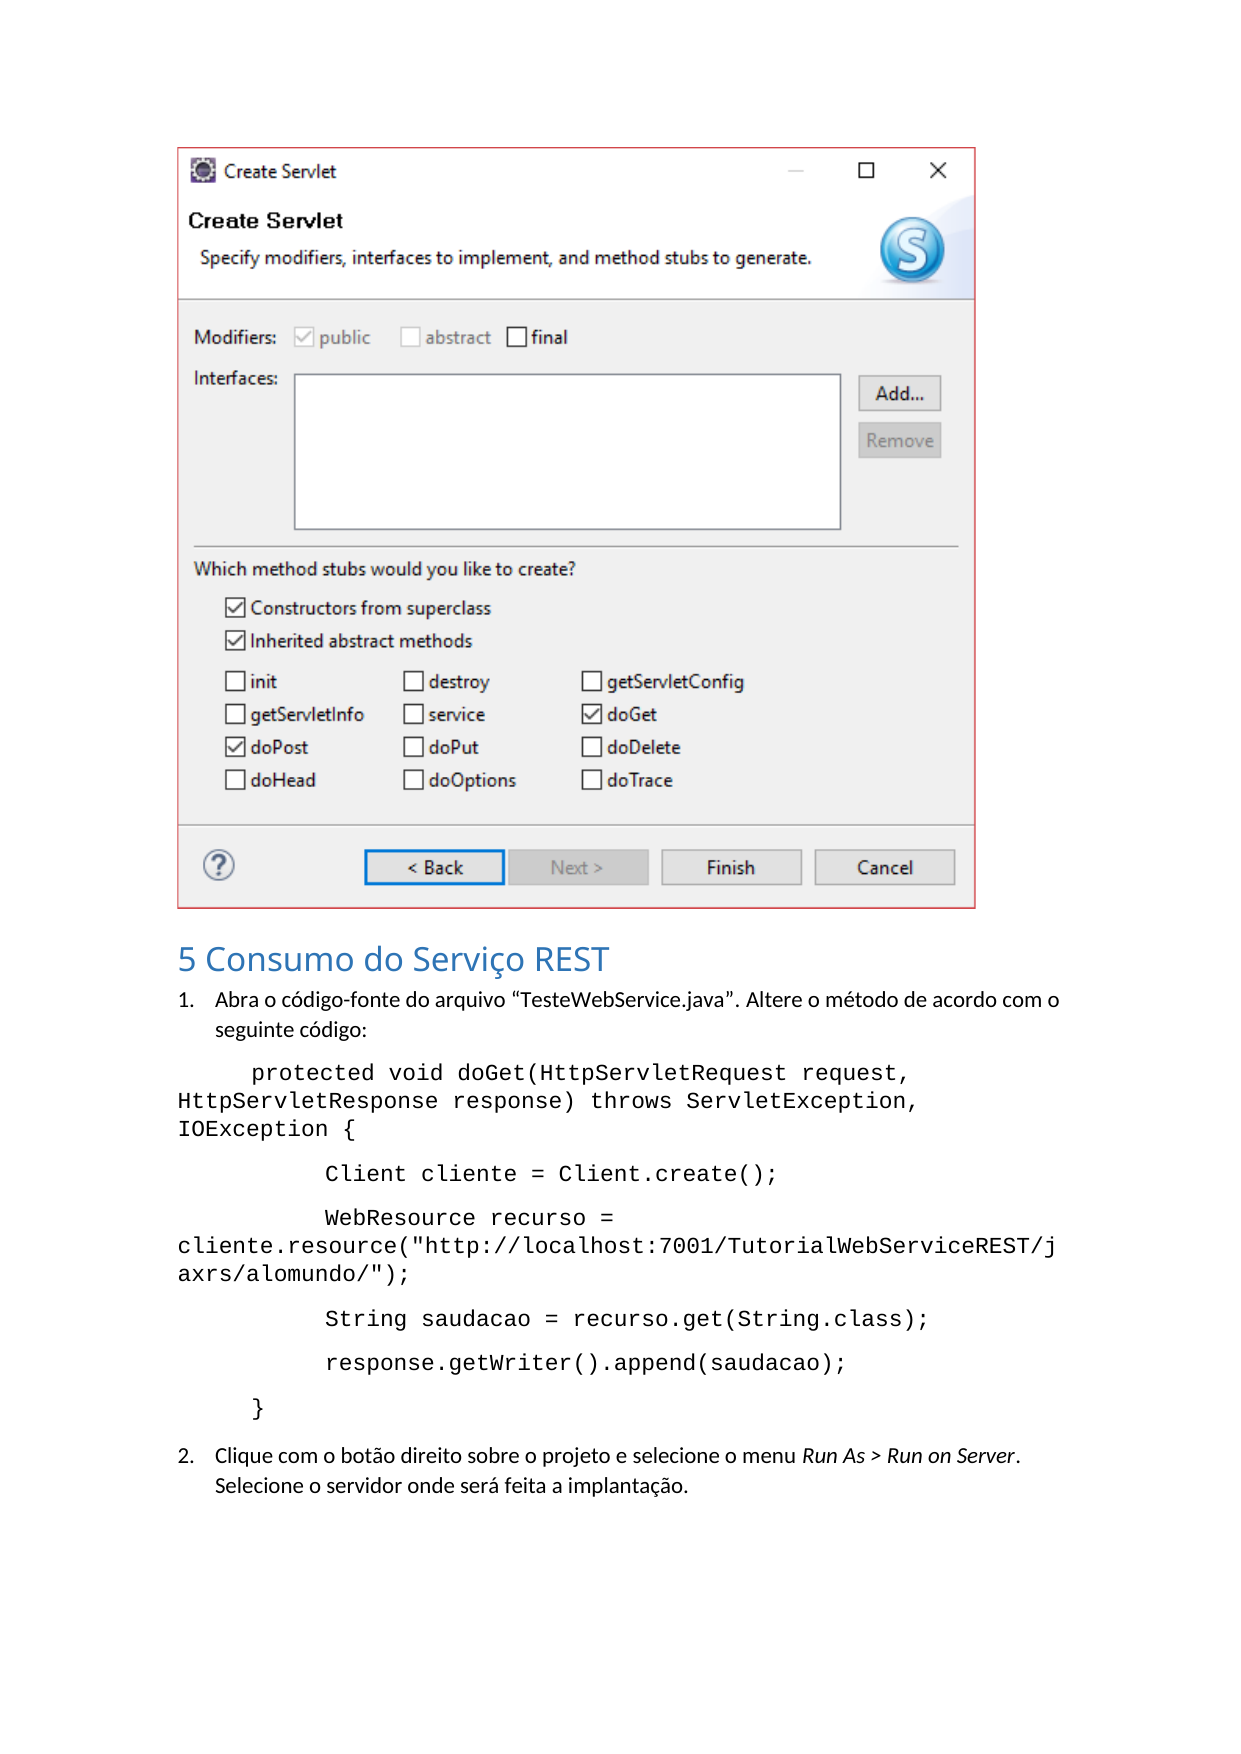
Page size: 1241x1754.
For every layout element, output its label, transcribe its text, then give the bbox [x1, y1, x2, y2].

subtitle 5 Consumo do Serviço REST [177, 936, 1063, 981]
text WebResource recurso = cliente.resource("http://localhost:7001/TutorialWebServiceREST/jaxrs/alomundo/"); [177, 1207, 1063, 1288]
text String saudacao = recurso.get(String.class); [177, 1307, 1063, 1333]
picture [177, 147, 976, 909]
text } [177, 1396, 1063, 1422]
text response.getWriter().append(saudacao); [177, 1352, 1063, 1378]
text Client cliente = Client.create(); [177, 1162, 1063, 1188]
text protected void doGet(HttpServletRequest request, HttpServletResponse response) throws ServletException, IOException { [177, 1062, 1063, 1143]
list Abra o código-fonte do arquivo “TesteWebService.java”. Altere o método de acordo com o seguinte código: [177, 985, 1063, 1043]
list Clique com o botão direito sobre o projeto e selecione o menu Run As > Run on Server. Selecione o servidor onde será feita a implantação. [177, 1441, 1063, 1499]
